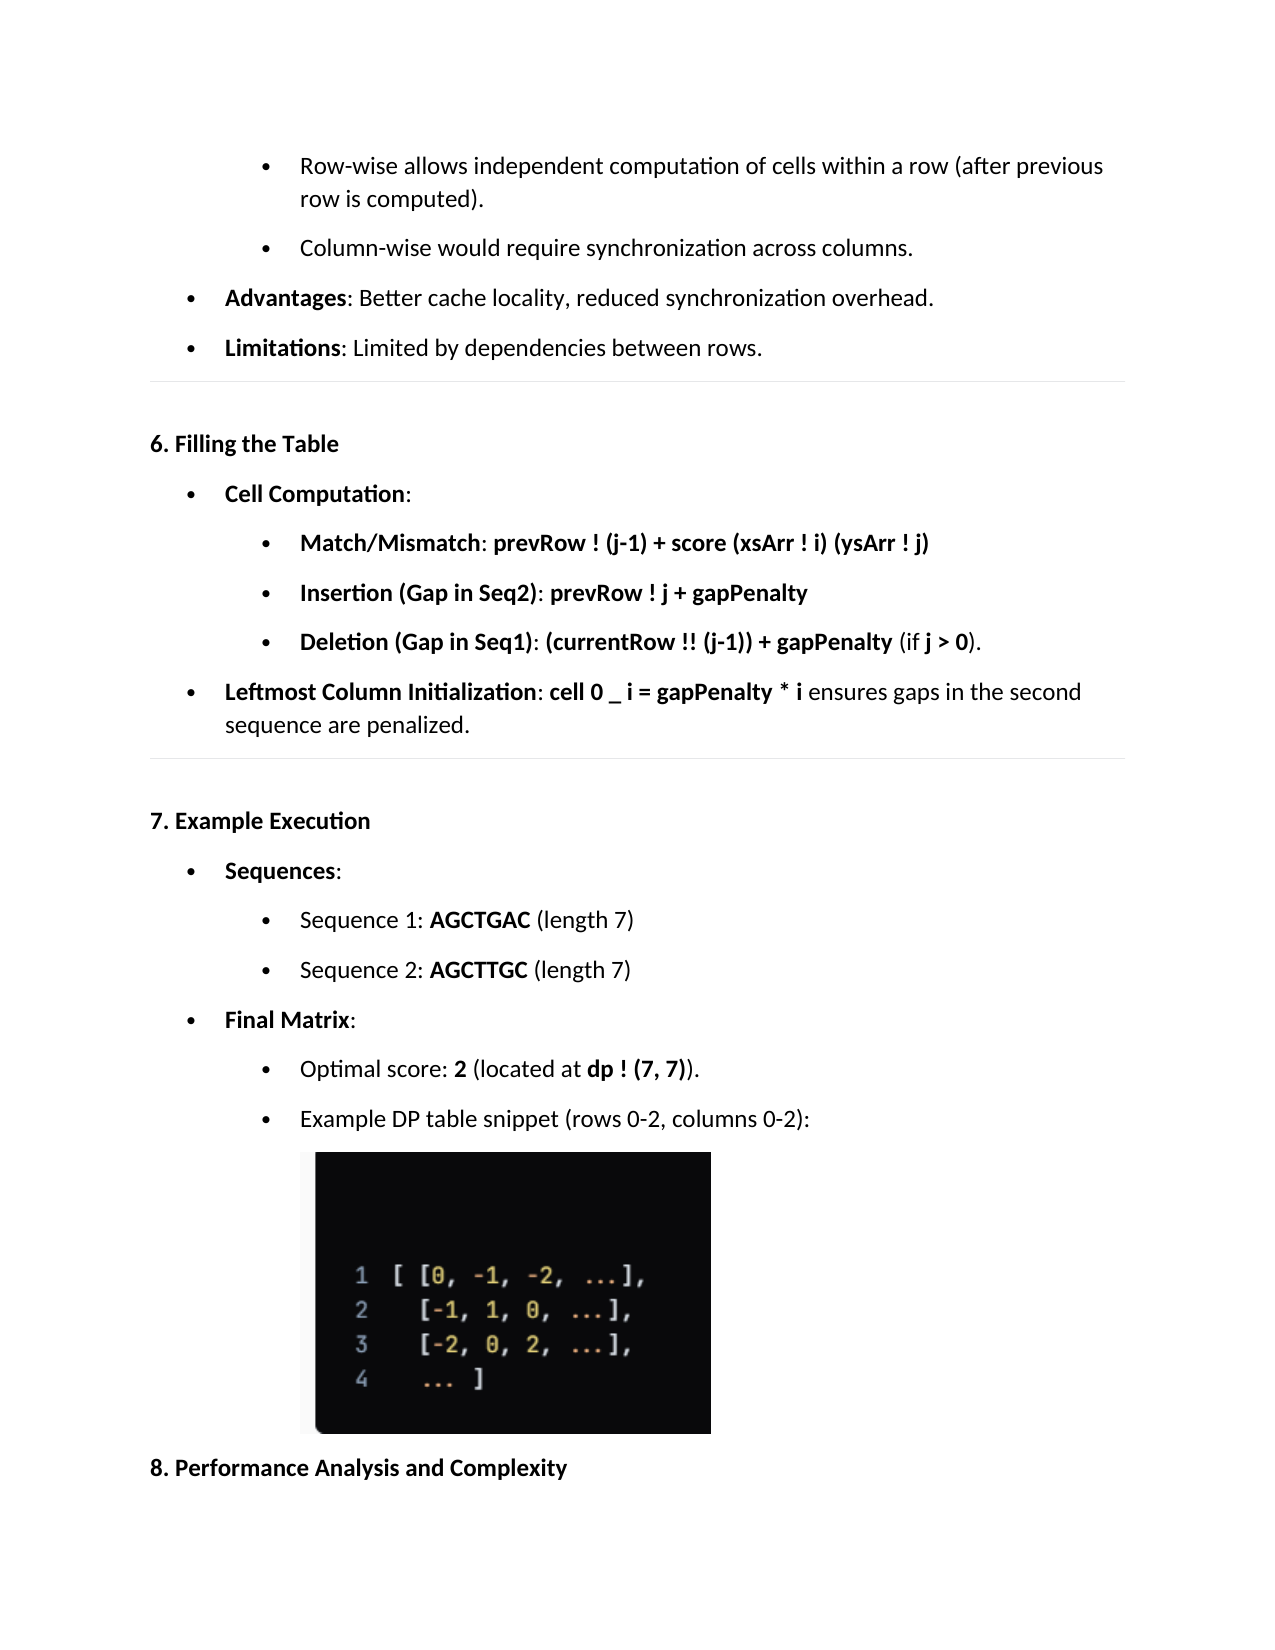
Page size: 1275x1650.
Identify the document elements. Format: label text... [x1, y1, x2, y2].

list Limitations: Limited by dependencies between rows. [187, 332, 1125, 362]
picture [300, 1152, 711, 1434]
list Column-wise would require synchronization across columns. [262, 232, 1125, 263]
list Insertion (Gap in Seq2): prevRow ! j + gapPenalty [262, 577, 1125, 607]
text 8. Performance Analysis and Complexity [150, 1453, 1125, 1483]
list Sequences: [187, 855, 1125, 886]
text 7. Example Execution [150, 805, 1125, 836]
list Example DP table snippet (rows 0-2, columns 0-2): [262, 1103, 1125, 1133]
list Sequence 1: AGCTGAC (length 7) [262, 904, 1125, 935]
list Leftmost Column Initialization: cell 0 _ i = gapPenalty * i ensures gaps in the second sequence are penalized. [187, 676, 1125, 739]
list Deletion (Gap in Seq1): (currentRow !! (j-1)) + gapPenalty (if j > 0). [262, 626, 1125, 657]
list Match/Mismatch: prevRow ! (j-1) + score (xsArr ! i) (ysArr ! j) [262, 527, 1125, 558]
list Row-wise allows independent computation of cells within a row (after previous row is computed). [262, 150, 1125, 213]
list Advantages: Better cache locality, reduced synchronization overhead. [187, 282, 1125, 313]
list Final Matrix: [187, 1004, 1125, 1034]
list Cell Computation: [187, 478, 1125, 508]
list Optimal score: 2 (located at dp ! (7, 7)). [262, 1053, 1125, 1084]
list Sequence 2: AGCTTGC (length 7) [262, 954, 1125, 985]
text 6. Filling the Table [150, 428, 1125, 459]
